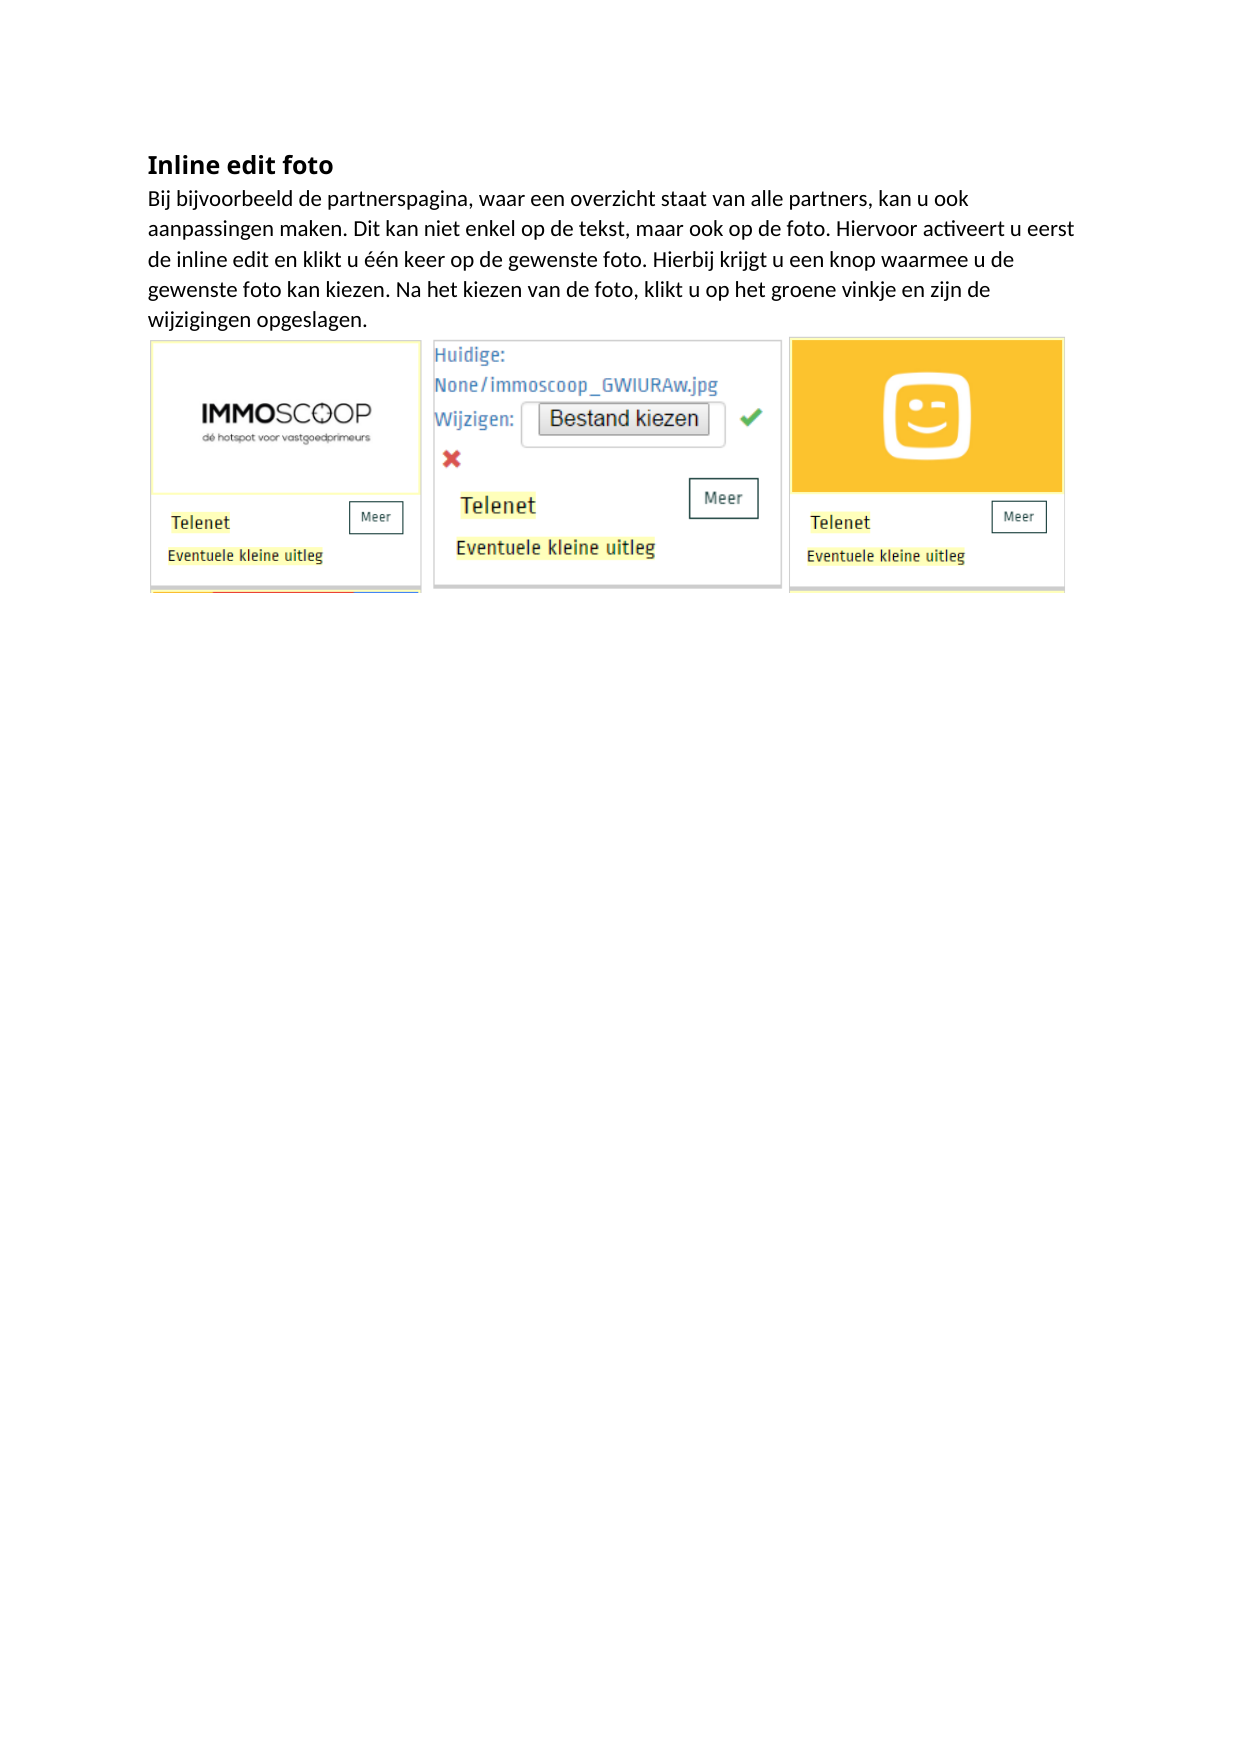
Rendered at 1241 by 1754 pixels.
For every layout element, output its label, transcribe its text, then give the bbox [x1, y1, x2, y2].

text Bij bijvoorbeeld de partnerspagina, waar een overzicht staat van alle partners, kan u ook aanpassingen maken. Dit kan niet enkel op de tekst, maar ook op de foto. Hiervoor activeert u eerst de inline edit en klikt u één keer op de gewenste foto. Hierbij krijgt u een knop waarmee u de gewenste foto kan kiezen. Na het kiezen van de foto, klikt u op het groene vinkje en zijn de wijzigingen opgeslagen. [148, 184, 1093, 333]
subtitle Inline edit foto [148, 148, 1093, 182]
picture [147, 335, 1066, 593]
